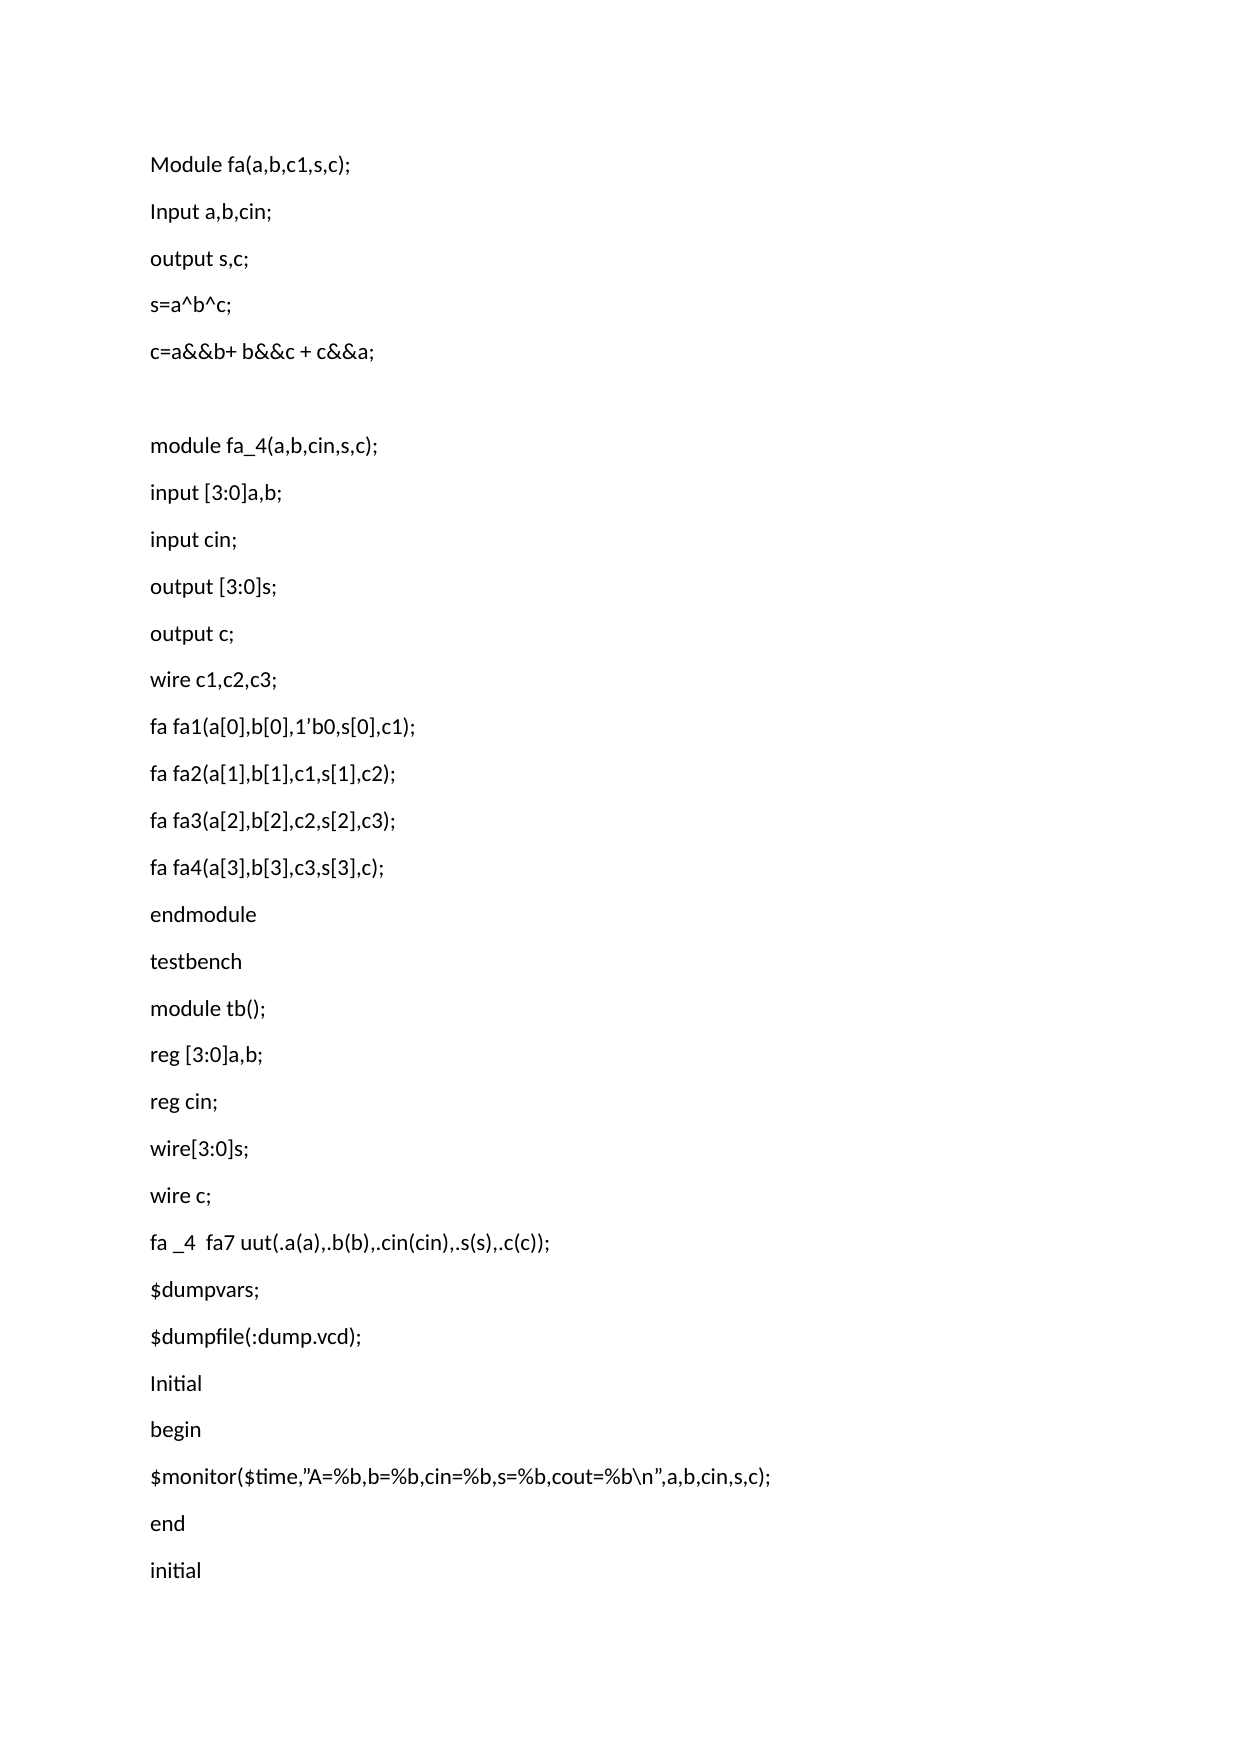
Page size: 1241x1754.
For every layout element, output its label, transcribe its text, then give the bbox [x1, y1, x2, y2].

text reg cin; [150, 1087, 1090, 1116]
text input [3:0]a,b; [150, 478, 1090, 506]
text output s,c; [150, 244, 1090, 272]
text c=a&&b+ b&&c + c&&a; [150, 337, 1090, 366]
text wire[3:0]s; [150, 1134, 1090, 1162]
text begin [150, 1416, 1090, 1444]
text output [3:0]s; [150, 572, 1090, 600]
text input cin; [150, 525, 1090, 553]
text testbench [150, 947, 1090, 975]
text Module fa(a,b,c1,s,c); [150, 150, 1090, 178]
text output c; [150, 619, 1090, 647]
text fa fa2(a[1],b[1],c1,s[1],c2); [150, 759, 1090, 787]
text module tb(); [150, 994, 1090, 1022]
text fa fa1(a[0],b[0],1’b0,s[0],c1); [150, 712, 1090, 741]
text wire c1,c2,c3; [150, 666, 1090, 694]
text $dumpfile(:dump.vcd); [150, 1322, 1090, 1350]
text fa _4 fa7 uut(.a(a),.b(b),.cin(cin),.s(s),.c(c)); [150, 1228, 1090, 1256]
text initial [150, 1556, 1090, 1584]
text fa fa4(a[3],b[3],c3,s[3],c); [150, 853, 1090, 881]
text wire c; [150, 1181, 1090, 1209]
text fa fa3(a[2],b[2],c2,s[2],c3); [150, 806, 1090, 834]
text s=a^b^c; [150, 291, 1090, 319]
text endmodule [150, 900, 1090, 928]
text Input a,b,cin; [150, 197, 1090, 225]
text reg [3:0]a,b; [150, 1041, 1090, 1069]
text $dumpvars; [150, 1275, 1090, 1303]
text end [150, 1509, 1090, 1537]
text $monitor($time,”A=%b,b=%b,cin=%b,s=%b,cout=%b\n”,a,b,cin,s,c); [150, 1462, 1090, 1491]
text Initial [150, 1369, 1090, 1397]
text module fa_4(a,b,cin,s,c); [150, 431, 1090, 459]
